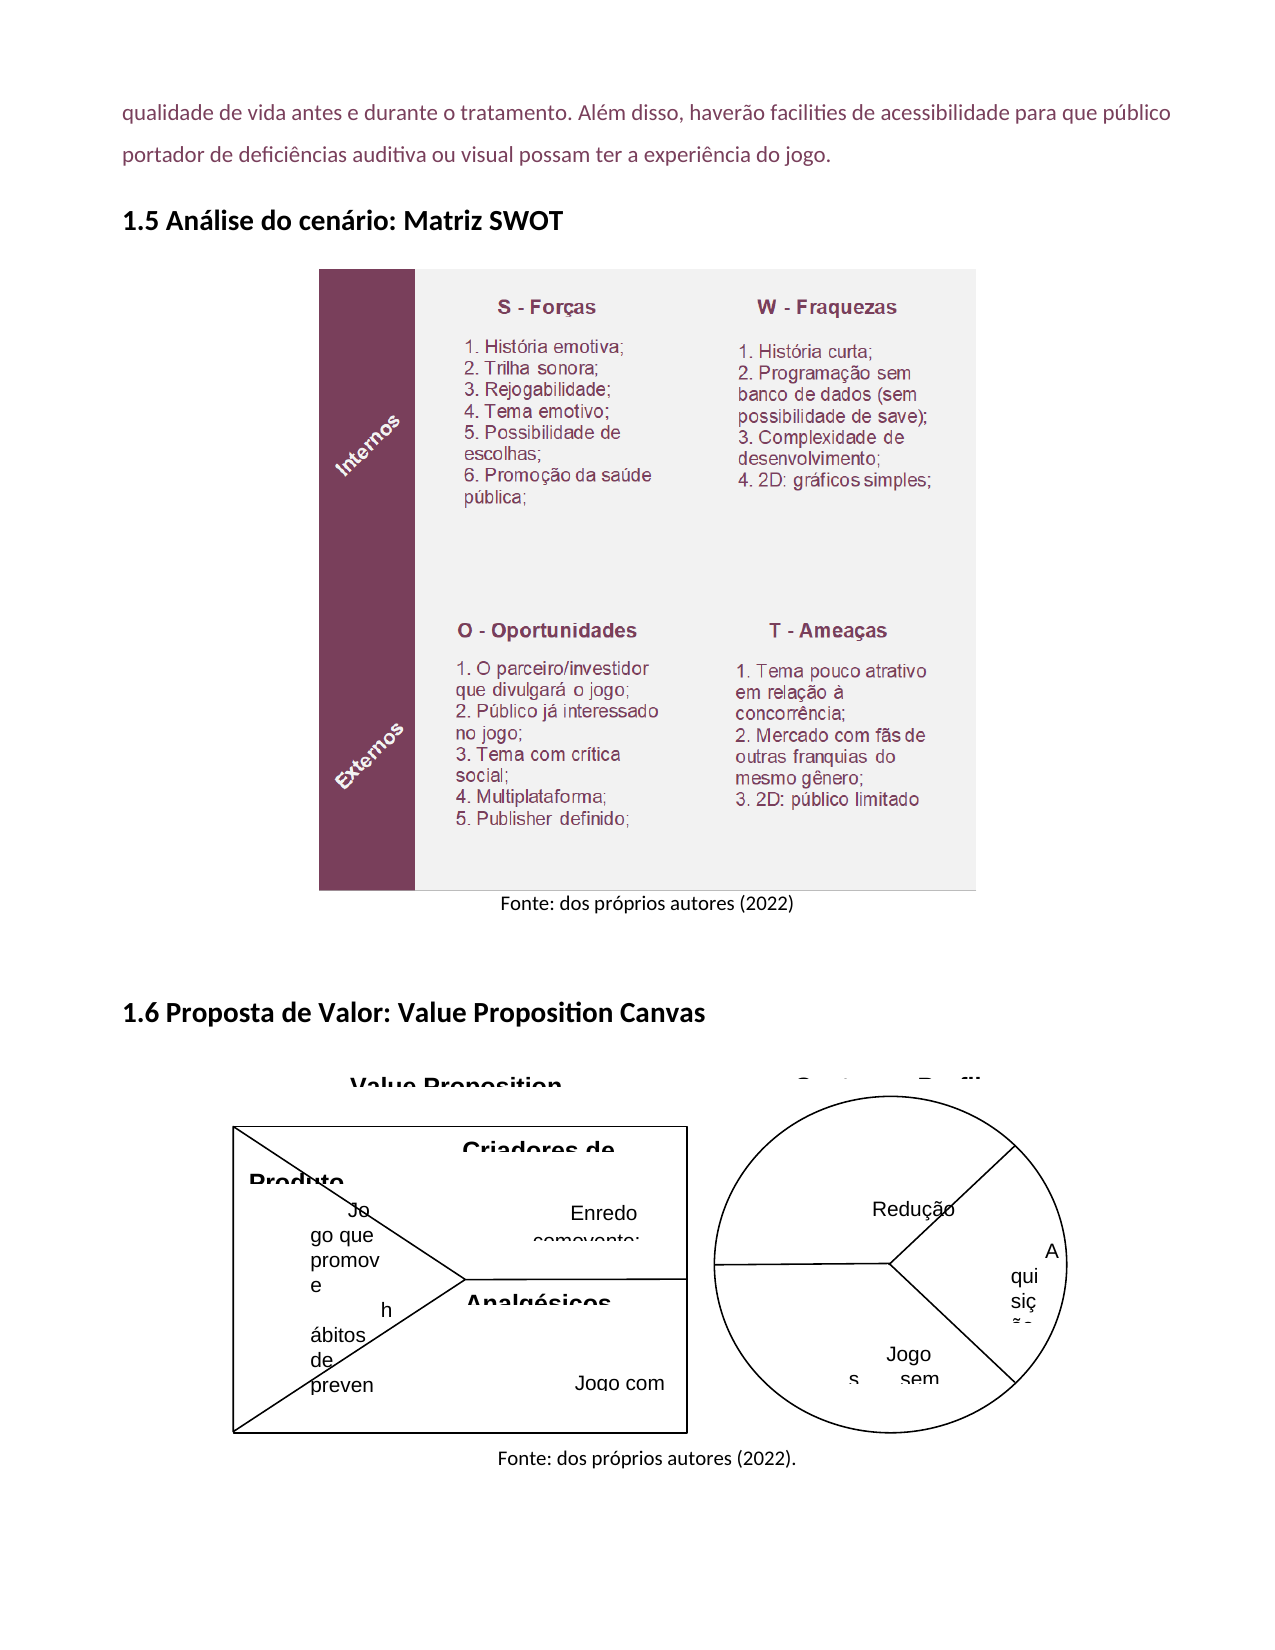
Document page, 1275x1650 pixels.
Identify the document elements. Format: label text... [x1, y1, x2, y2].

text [122, 98, 1173, 168]
text Fonte: dos próprios autores (2022). [122, 1445, 1173, 1471]
picture [318, 268, 977, 891]
text 1.5 Análise do cenário: Matriz SWOT [122, 202, 1173, 238]
text 1.6 Proposta de Valor: Value Proposition Canvas [122, 994, 1173, 1030]
text Fonte: dos próprios autores (2022) [122, 890, 1173, 916]
